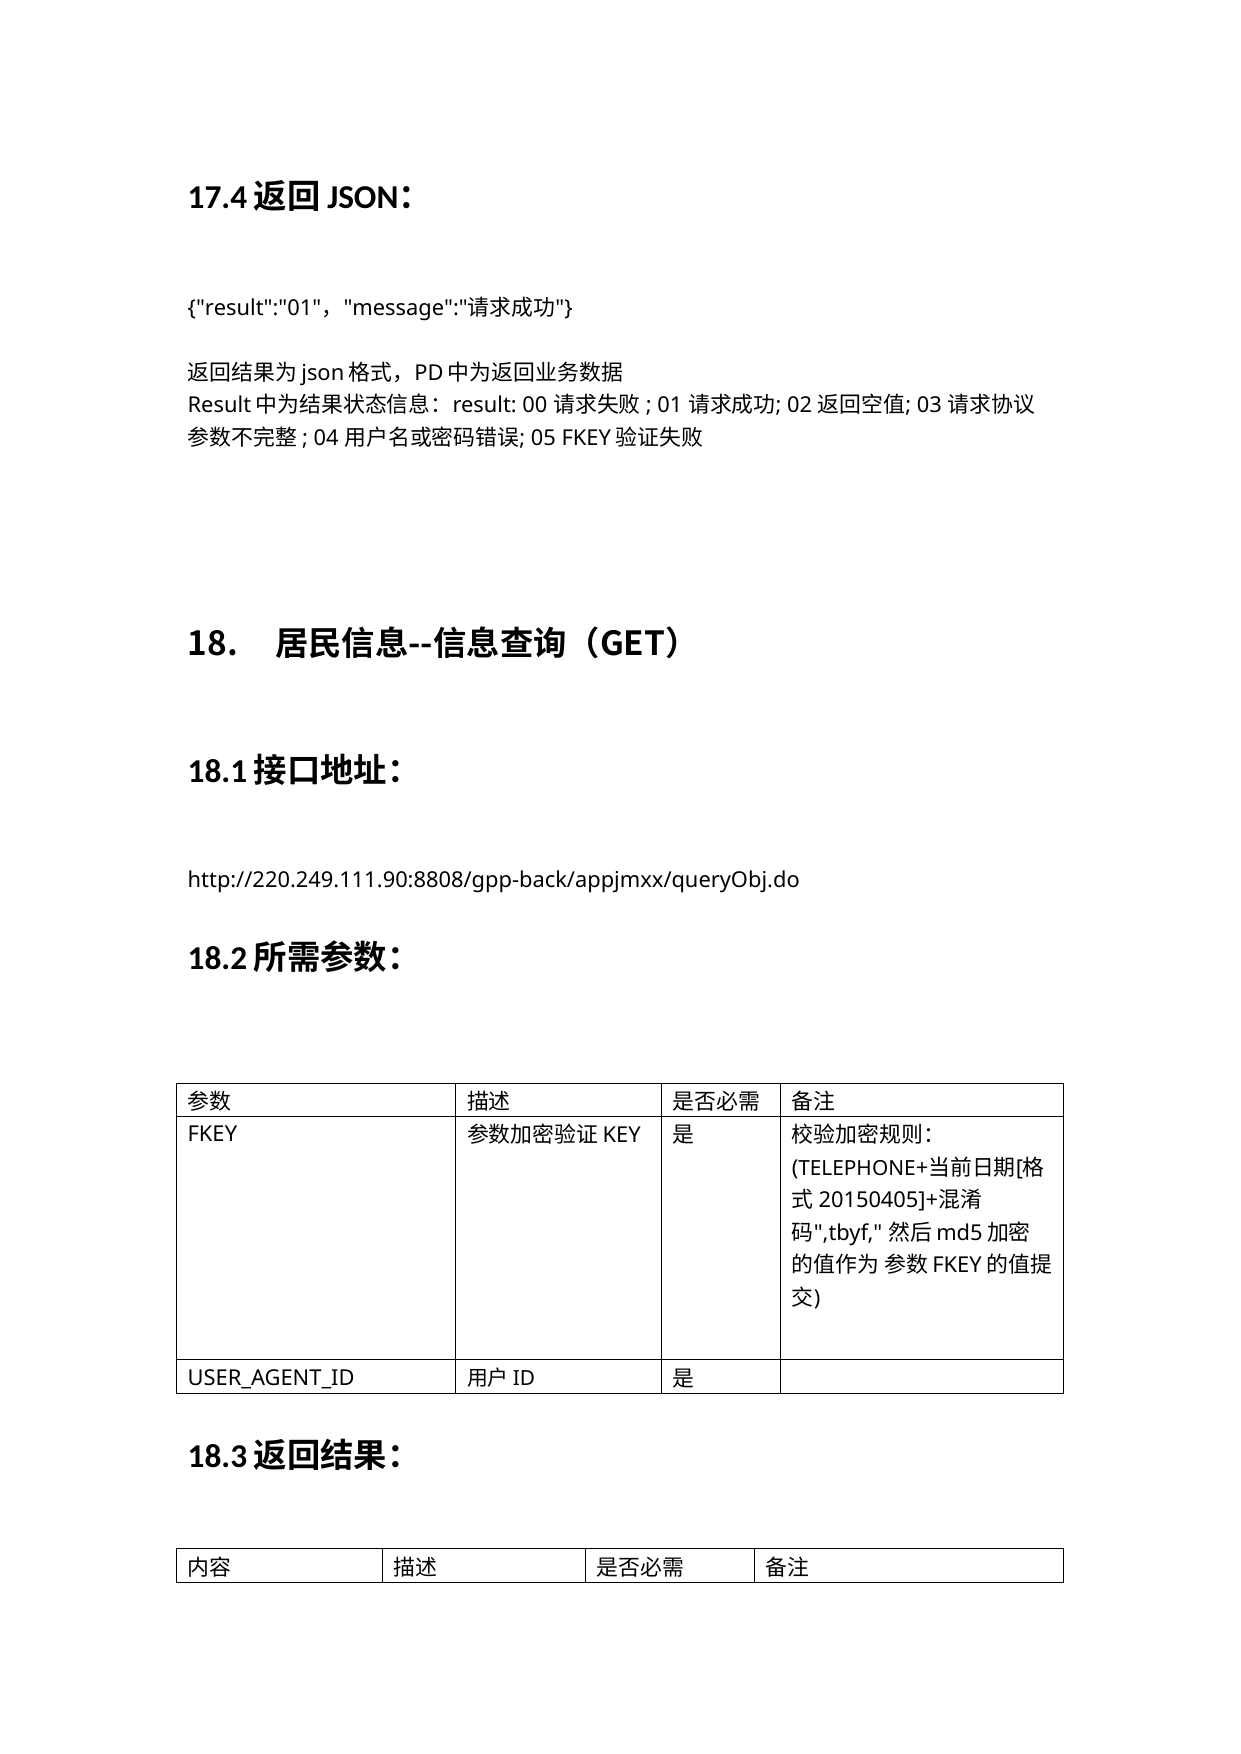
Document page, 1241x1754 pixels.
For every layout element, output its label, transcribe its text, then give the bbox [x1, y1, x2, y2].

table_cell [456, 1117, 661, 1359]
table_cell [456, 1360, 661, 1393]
text {"result":"01"，"message":"请求成功"} [187, 289, 1053, 322]
text http://220.249.111.90:8808/gpp-back/appjmxx/queryObj.do [187, 863, 1053, 896]
subtitle 18.3返回结果： [187, 1421, 1053, 1486]
subtitle 17.4返回JSON： [187, 162, 1053, 227]
subtitle 18.1接口地址： [187, 736, 1053, 801]
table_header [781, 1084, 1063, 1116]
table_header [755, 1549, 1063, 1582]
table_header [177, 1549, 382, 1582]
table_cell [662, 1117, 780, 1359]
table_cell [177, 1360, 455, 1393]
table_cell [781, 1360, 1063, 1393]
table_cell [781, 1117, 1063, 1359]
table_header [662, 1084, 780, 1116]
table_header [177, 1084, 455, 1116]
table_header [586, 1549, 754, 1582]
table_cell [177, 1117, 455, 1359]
text Result中为结果状态信息：result: 00 请求失败 ; 01 请求成功; 02 返回空值; 03 请求协议参数不完整 ; 04 用户名或密码错误; 05 FKEY验证失败 [187, 387, 1053, 452]
subtitle 18.2所需参数： [187, 923, 1053, 988]
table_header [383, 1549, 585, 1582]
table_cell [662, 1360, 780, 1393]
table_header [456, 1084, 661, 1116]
text 返回结果为json格式，PD中为返回业务数据 [187, 354, 1053, 387]
subtitle 居民信息--信息查询（GET） [187, 609, 1053, 674]
